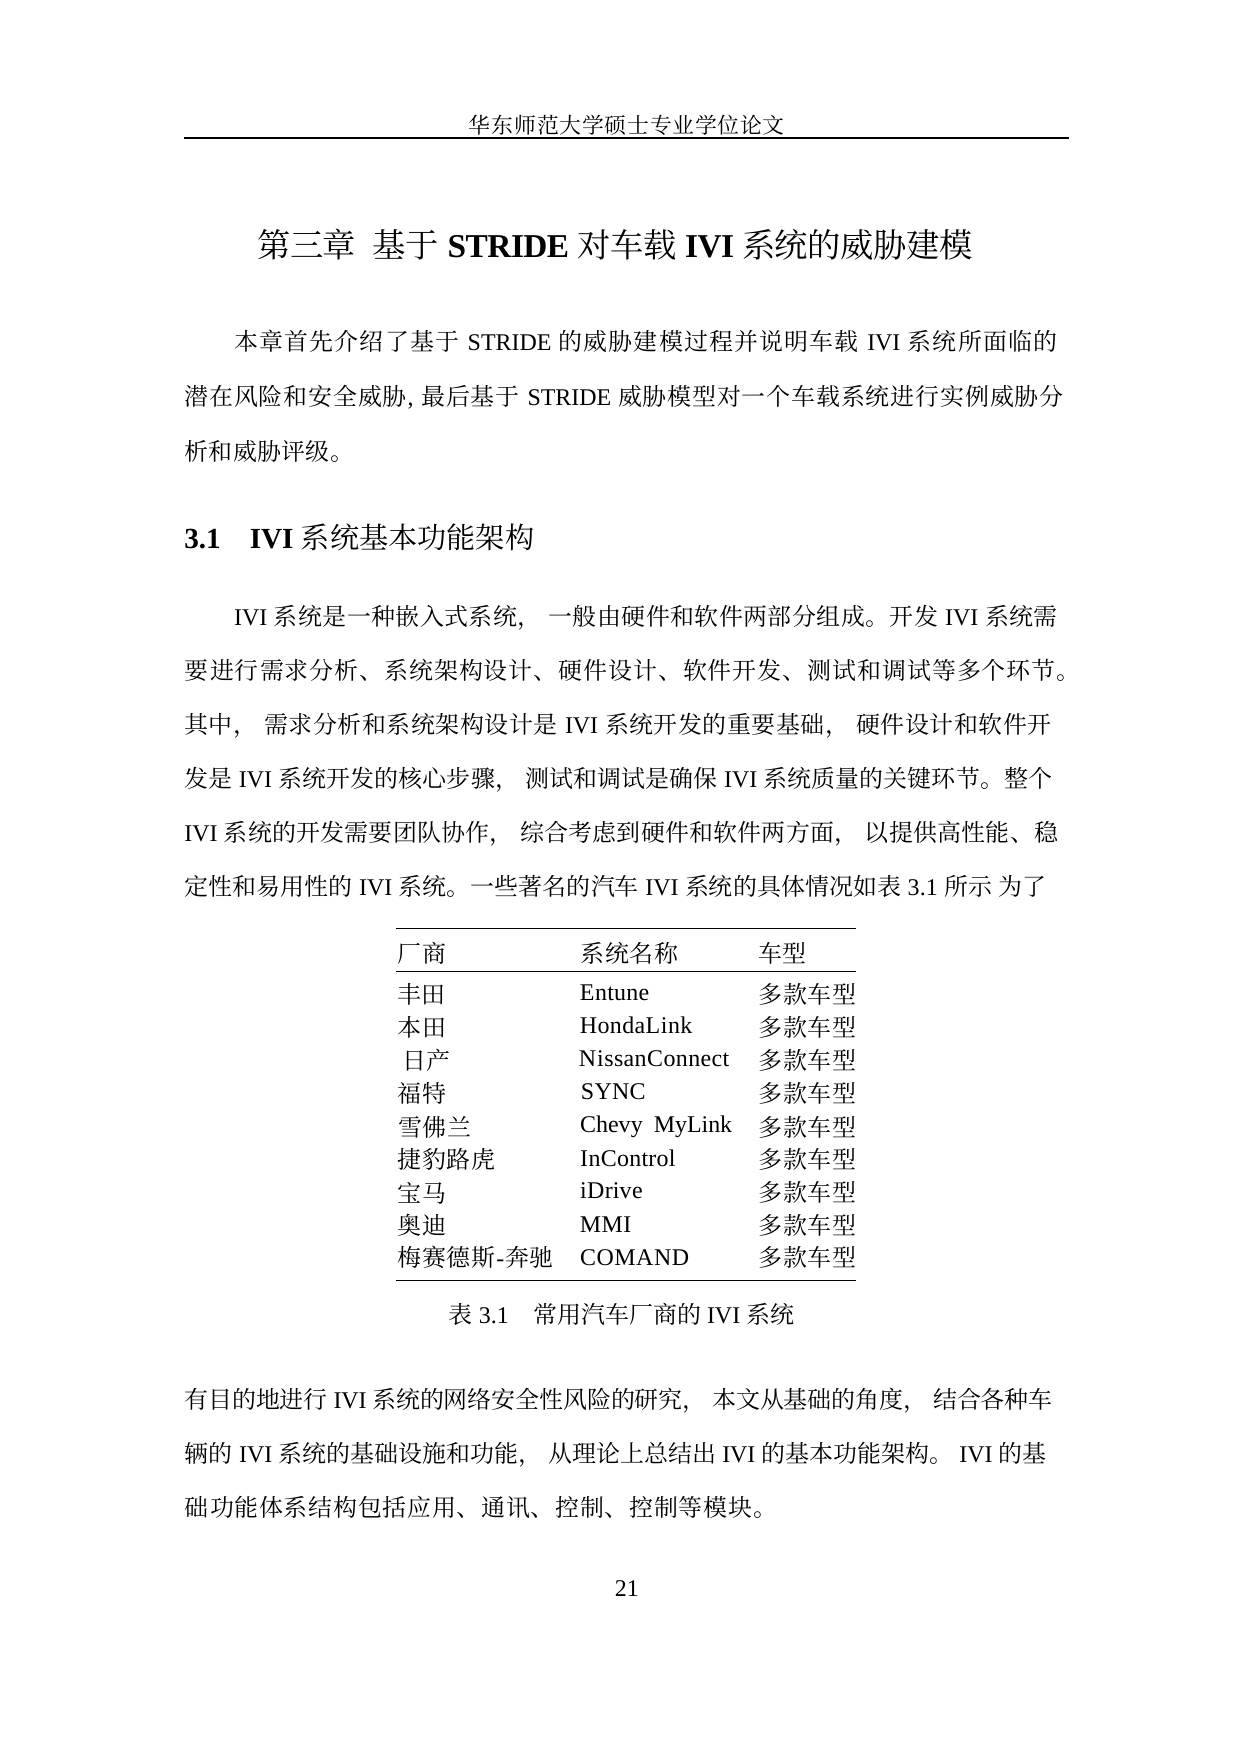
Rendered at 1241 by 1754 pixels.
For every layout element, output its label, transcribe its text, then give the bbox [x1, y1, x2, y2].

table_cell 日产 [396, 1043, 566, 1076]
table_header 厂商 [396, 929, 566, 971]
table_cell HondaLink [566, 1010, 745, 1043]
table_header 系统名称 [566, 929, 745, 971]
table_cell 福特 [396, 1076, 566, 1109]
table_header 车型 [745, 929, 856, 971]
table_cell 梅赛德斯-奔驰 [396, 1241, 566, 1279]
table_cell Entune [566, 972, 745, 1010]
text 第三章 基于 STRIDE 对车载 IVI 系统的威胁建模 [258, 221, 1082, 267]
table_cell 宝马 [396, 1175, 566, 1208]
table_cell 多款车型 [745, 1241, 856, 1279]
text 有目的地进行 IVI 系统的网络安全性风险的研究， 本文从基础的角度， 结合各种车 辆的 IVI 系统的基础设施和功能， 从理论上总结出 IVI 的基本功能架构。 IVI 的基 础功能体系结构包括应用、通讯、控制、控制等模块。 [184, 1381, 1070, 1523]
table_cell 奥迪 [396, 1208, 566, 1241]
table_cell iDrive [566, 1175, 745, 1208]
text 本章首先介绍了基于 STRIDE 的威胁建模过程并说明车载 IVI 系统所面临的 潜在风险和安全威胁, 最后基于 STRIDE 威胁模型对一个车载系统进行实例威胁分 析和威胁评级。 [184, 323, 1070, 467]
table_cell 雪佛兰 [396, 1109, 566, 1143]
text 3.1 IVI 系统基本功能架构 [184, 516, 1082, 556]
table_cell Chevy MyLink [566, 1109, 745, 1143]
table_cell 本田 [396, 1010, 566, 1043]
table_cell 多款车型 [745, 1076, 856, 1109]
table_cell 多款车型 [745, 1175, 856, 1208]
table_cell SYNC [566, 1076, 745, 1109]
table_cell InControl [566, 1143, 745, 1175]
table_cell COMAND [566, 1241, 745, 1279]
text IVI 系统是一种嵌入式系统， 一般由硬件和软件两部分组成。开发 IVI 系统需 要进行需求分析、系统架构设计、硬件设计、软件开发、测试和调试等多个环节。 其中， 需求分析和系统架构设计是 IVI 系统开发的重要基础， 硬件设计和软件开 发是 IVI 系统开发的核心步骤， 测试和调试是确保 IVI 系统质量的关键环节。整个 IVI 系统的开发需要团队协作， 综合考虑到硬件和软件两方面， 以提供高性能、稳 定性和易用性的 IVI 系统。一些著名的汽车 IVI 系统的具体情况如表 3.1 所示 为了 [184, 598, 1082, 902]
table_cell NissanConnect [566, 1043, 745, 1076]
table_cell 捷豹路虎 [396, 1143, 566, 1175]
table_cell 多款车型 [745, 1010, 856, 1043]
table_cell 多款车型 [745, 1208, 856, 1241]
text 表 3.1 常用汽车厂商的 IVI 系统 [448, 1298, 1082, 1331]
table_cell 多款车型 [745, 1143, 856, 1175]
table_cell 多款车型 [745, 1043, 856, 1076]
table_cell 多款车型 [745, 1109, 856, 1143]
table_cell 丰田 [396, 972, 566, 1010]
table_cell MMI [566, 1208, 745, 1241]
table_cell 多款车型 [745, 972, 856, 1010]
